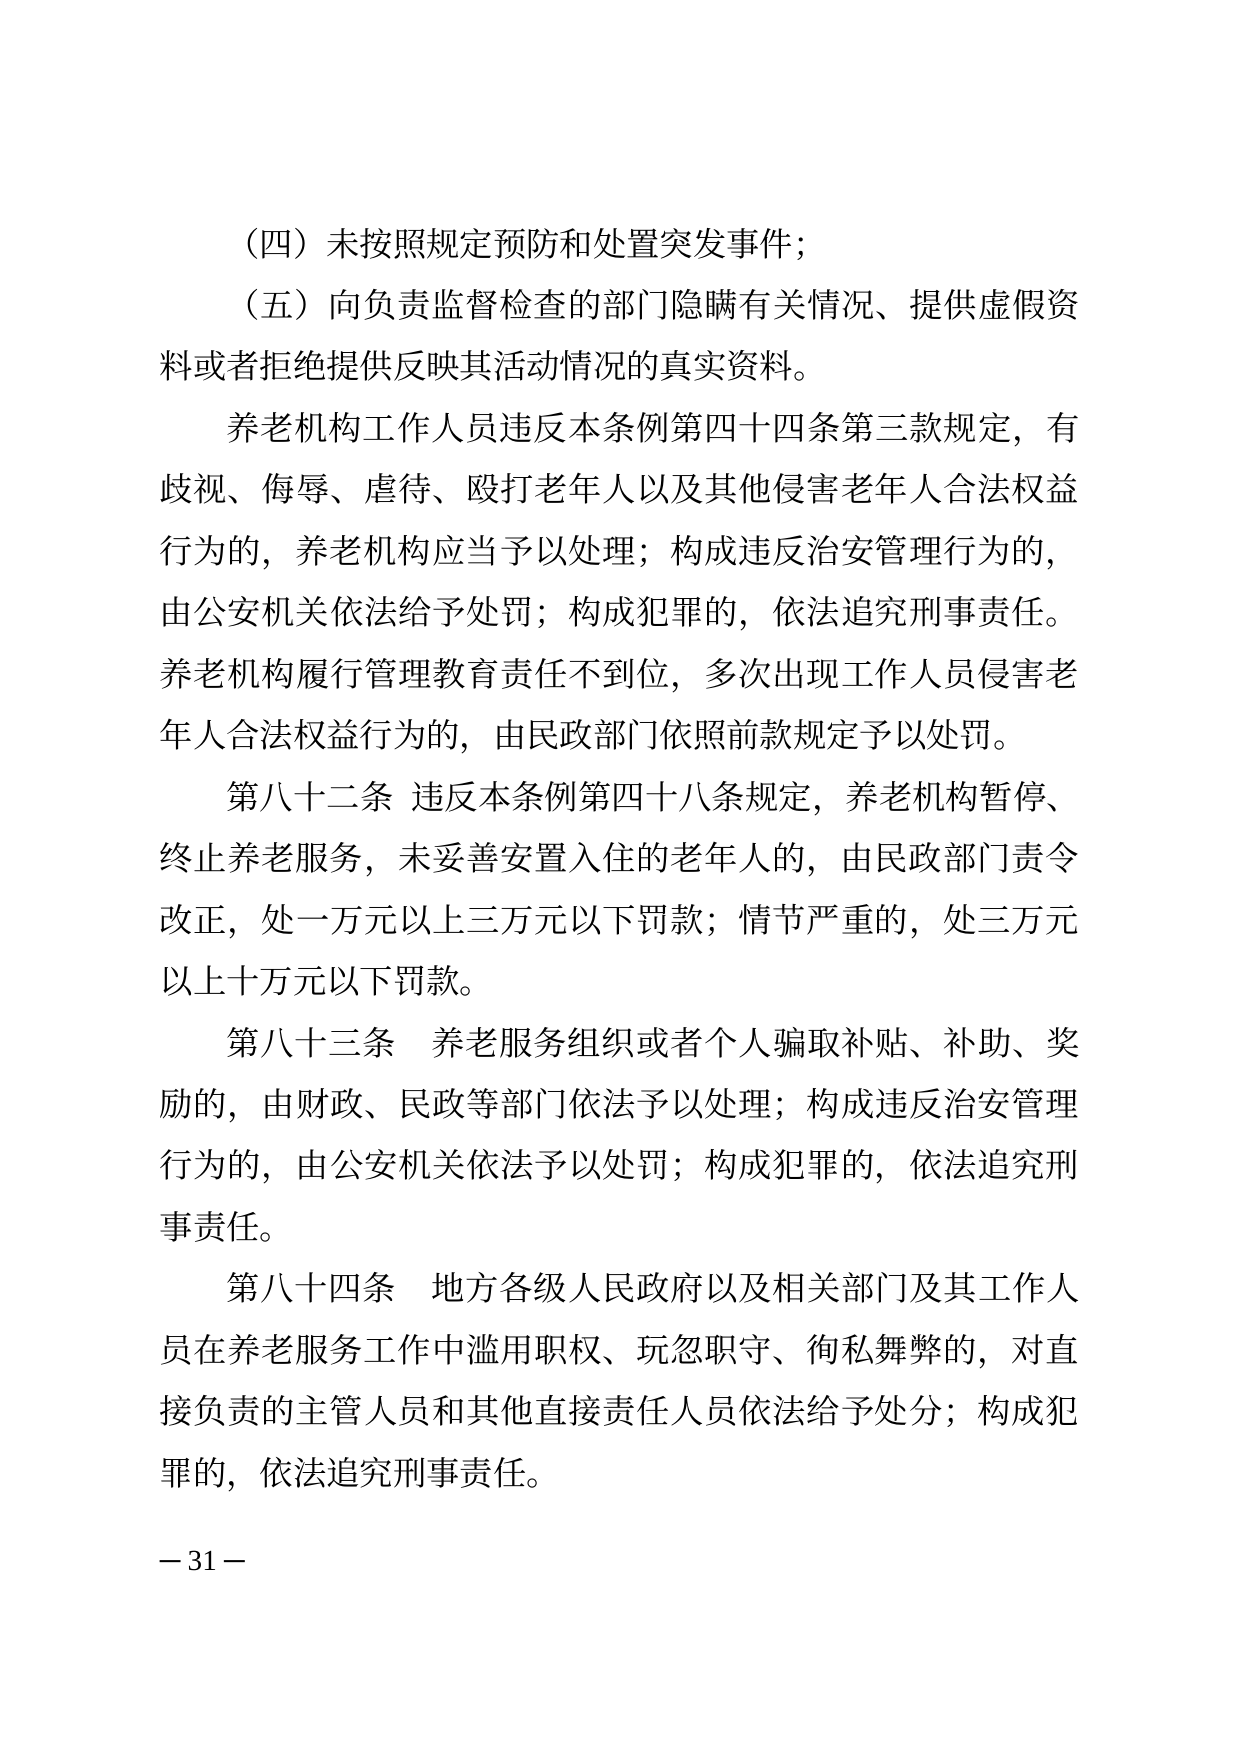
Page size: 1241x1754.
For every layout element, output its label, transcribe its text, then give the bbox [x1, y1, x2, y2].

text 第八十二条 违反本条例第四十八条规定，养老机构暂停、终止养老服务，未妥善安置入住的老年人的，由民政部门责令改正，处一万元以上三万元以下罚款；情节严重的，处三万元以上十万元以下罚款。 [159, 760, 1081, 1006]
text 第八十三条 养老服务组织或者个人骗取补贴、补助、奖励的，由财政、民政等部门依法予以处理；构成违反治安管理行为的，由公安机关依法予以处罚；构成犯罪的，依法追究刑事责任。 [159, 1006, 1081, 1252]
text （五）向负责监督检查的部门隐瞒有关情况、提供虚假资料或者拒绝提供反映其活动情况的真实资料。 [159, 268, 1081, 391]
text 养老机构工作人员违反本条例第四十四条第三款规定，有歧视、侮辱、虐待、殴打老年人以及其他侵害老年人合法权益行为的，养老机构应当予以处理；构成违反治安管理行为的，由公安机关依法给予处罚；构成犯罪的，依法追究刑事责任。养老机构履行管理教育责任不到位，多次出现工作人员侵害老年人合法权益行为的，由民政部门依照前款规定予以处罚。 [159, 391, 1081, 760]
text （四）未按照规定预防和处置突发事件； [159, 207, 1081, 268]
text 第八十四条 地方各级人民政府以及相关部门及其工作人员在养老服务工作中滥用职权、玩忽职守、徇私舞弊的，对直接负责的主管人员和其他直接责任人员依法给予处分；构成犯罪的，依法追究刑事责任。 [159, 1252, 1081, 1497]
